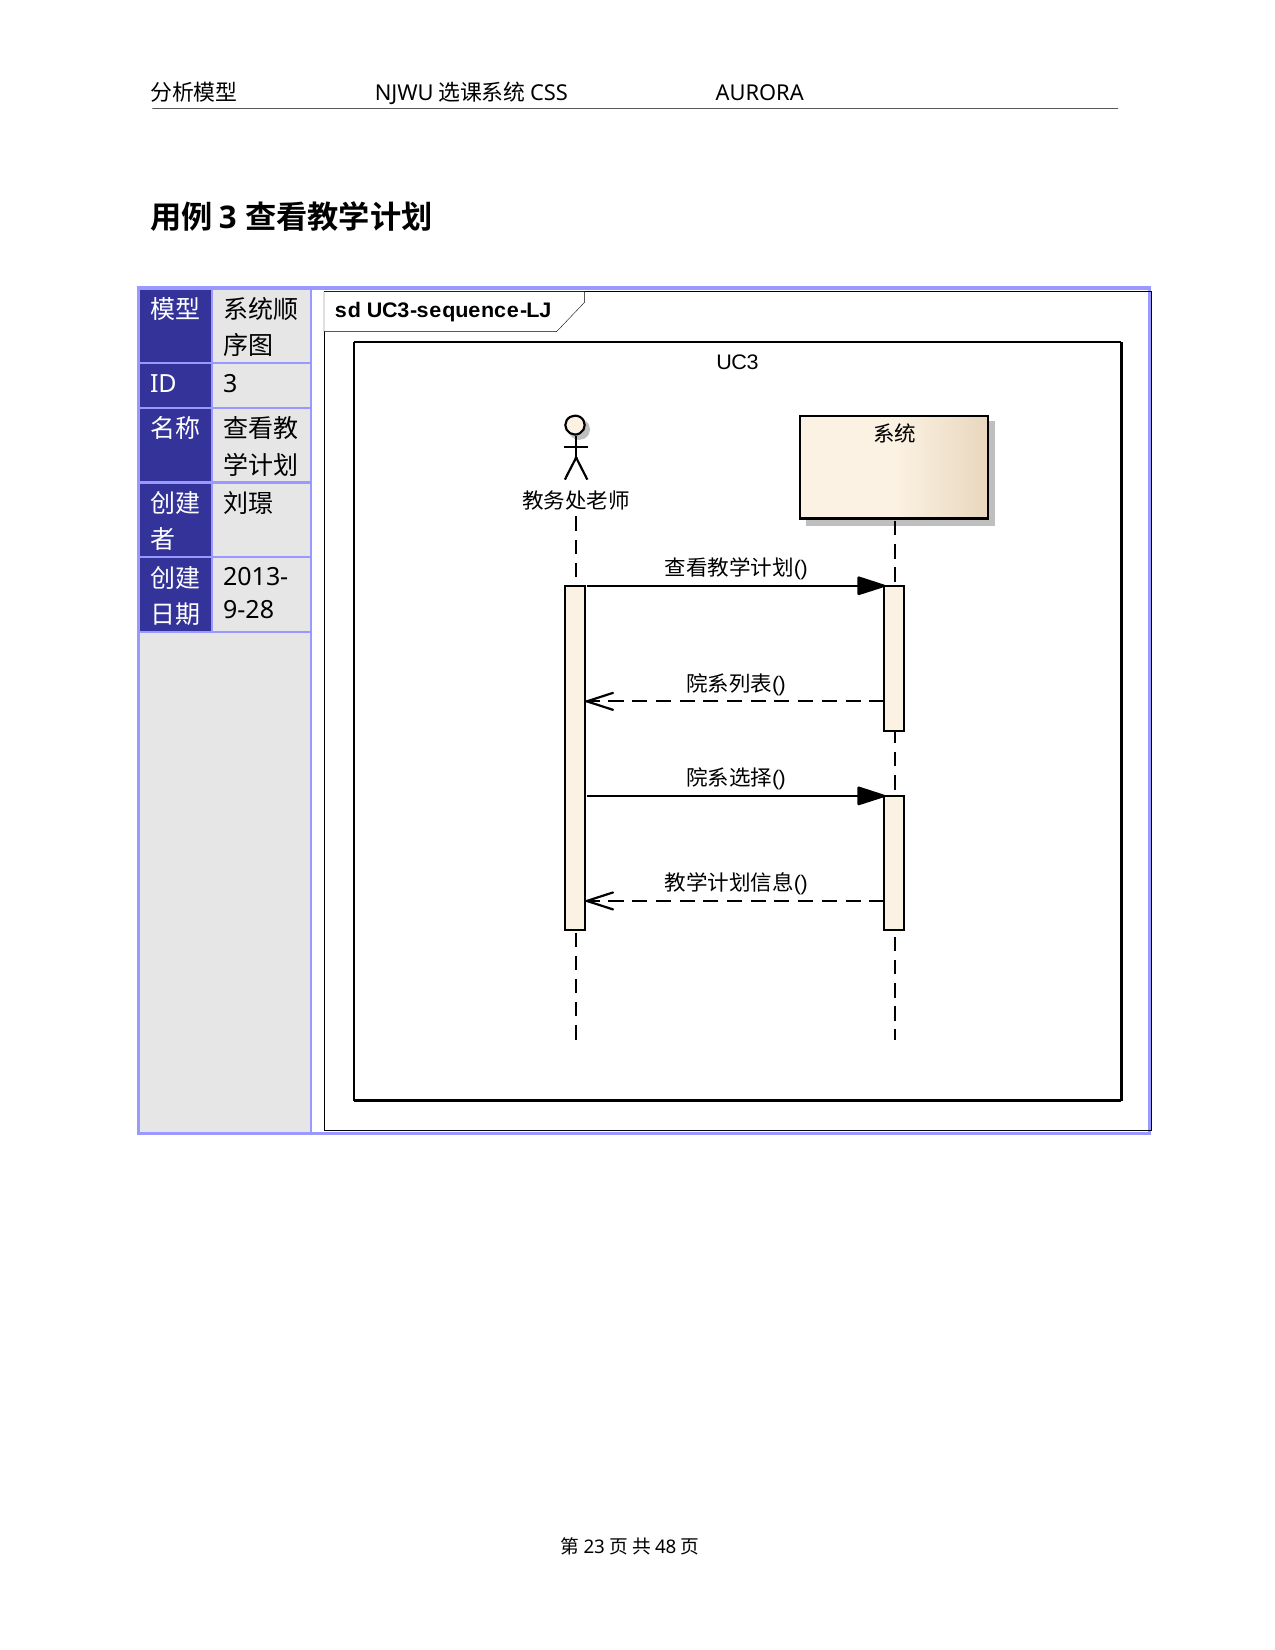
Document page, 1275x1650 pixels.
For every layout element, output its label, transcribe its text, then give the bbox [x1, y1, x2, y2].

table_cell ID [140, 364, 211, 407]
table_header 模型 [140, 290, 211, 362]
table_cell 创建者 [140, 484, 211, 556]
table_cell 查看教学计划 [213, 409, 310, 481]
table_cell [140, 633, 310, 1132]
text 用例3 查看教学计划 [150, 193, 1125, 238]
table_cell 刘璟 [213, 484, 310, 556]
table_cell 创建日期 [140, 558, 211, 631]
table_cell 3 [213, 364, 310, 407]
table_cell 2013-9-28 [213, 558, 310, 631]
table_header 系统顺序图 [213, 290, 310, 362]
table_header [312, 290, 1148, 1132]
table_cell 名称 [140, 409, 211, 481]
